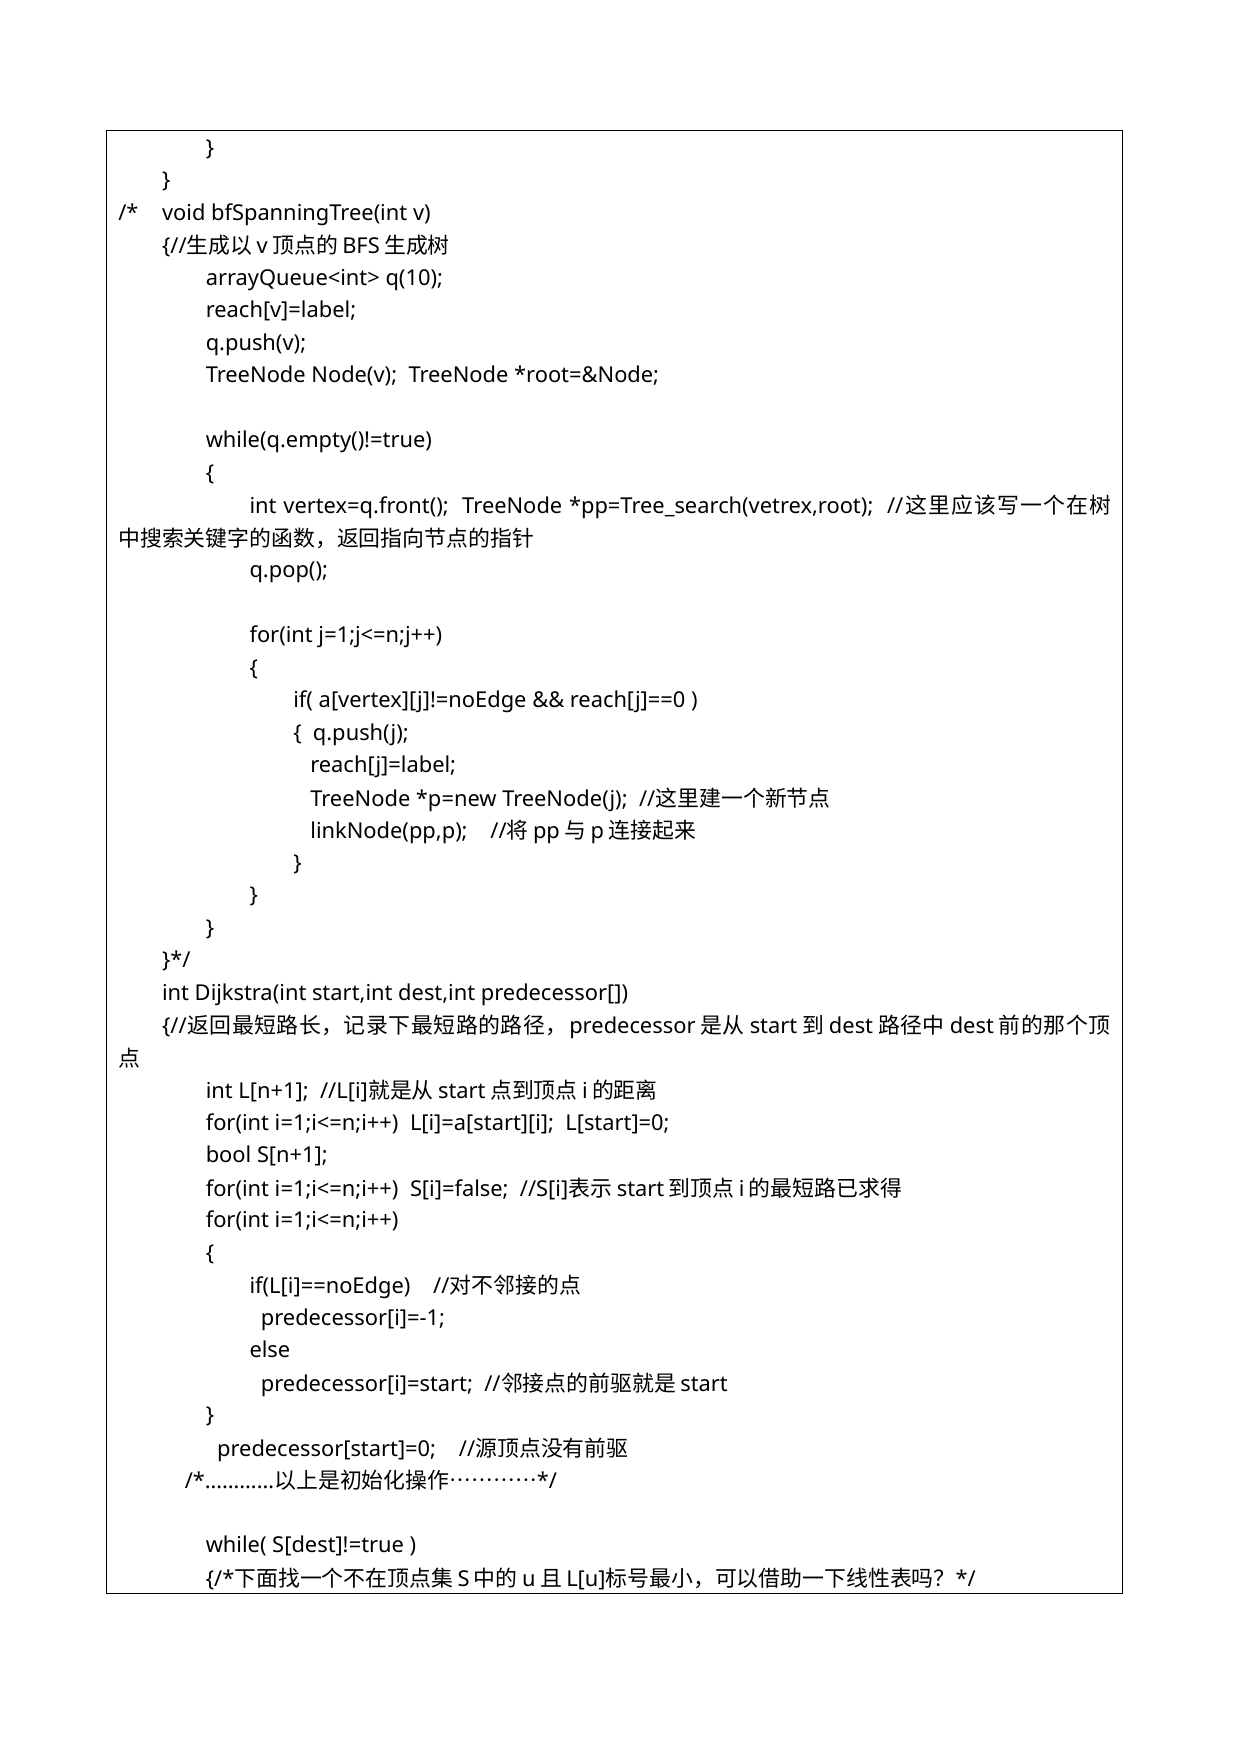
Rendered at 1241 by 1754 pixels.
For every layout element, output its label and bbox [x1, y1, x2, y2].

table_cell [107, 131, 1122, 1593]
